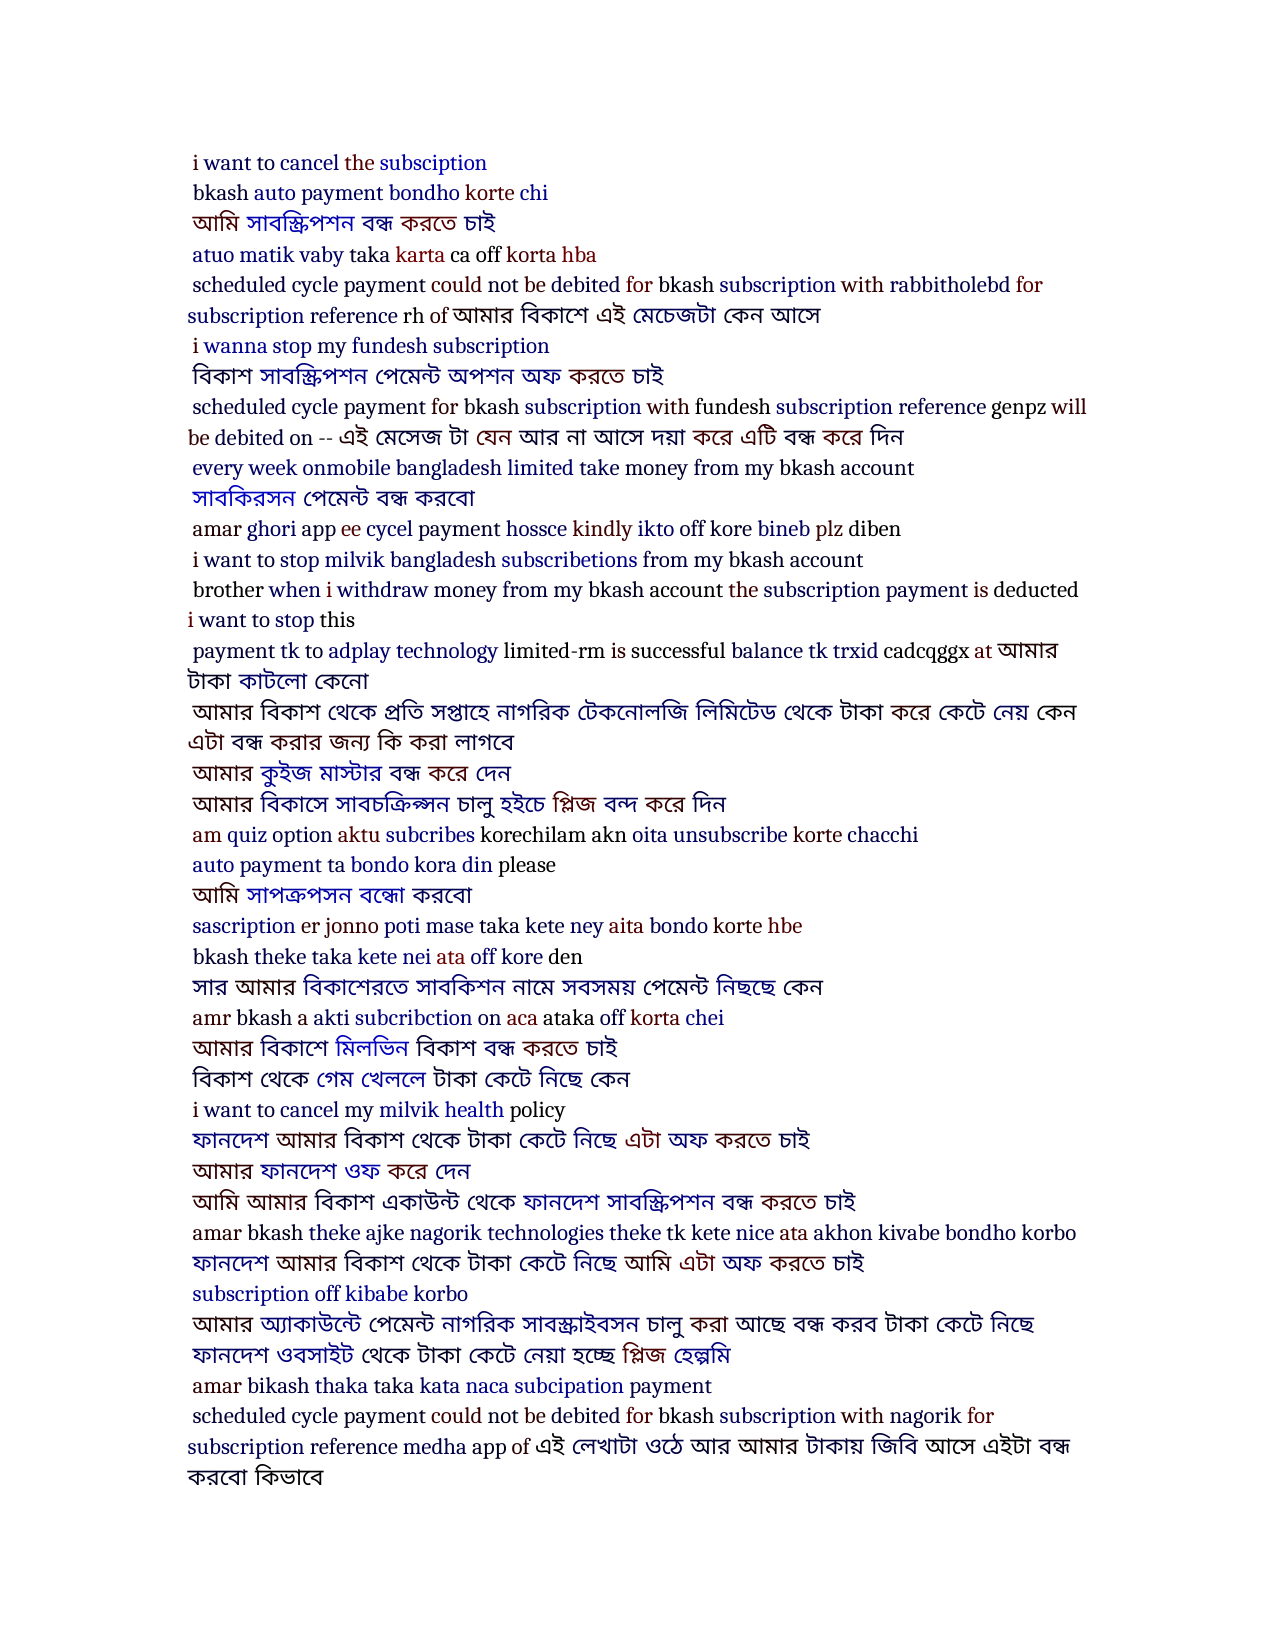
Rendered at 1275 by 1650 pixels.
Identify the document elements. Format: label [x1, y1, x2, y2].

text [187, 150, 1087, 1491]
